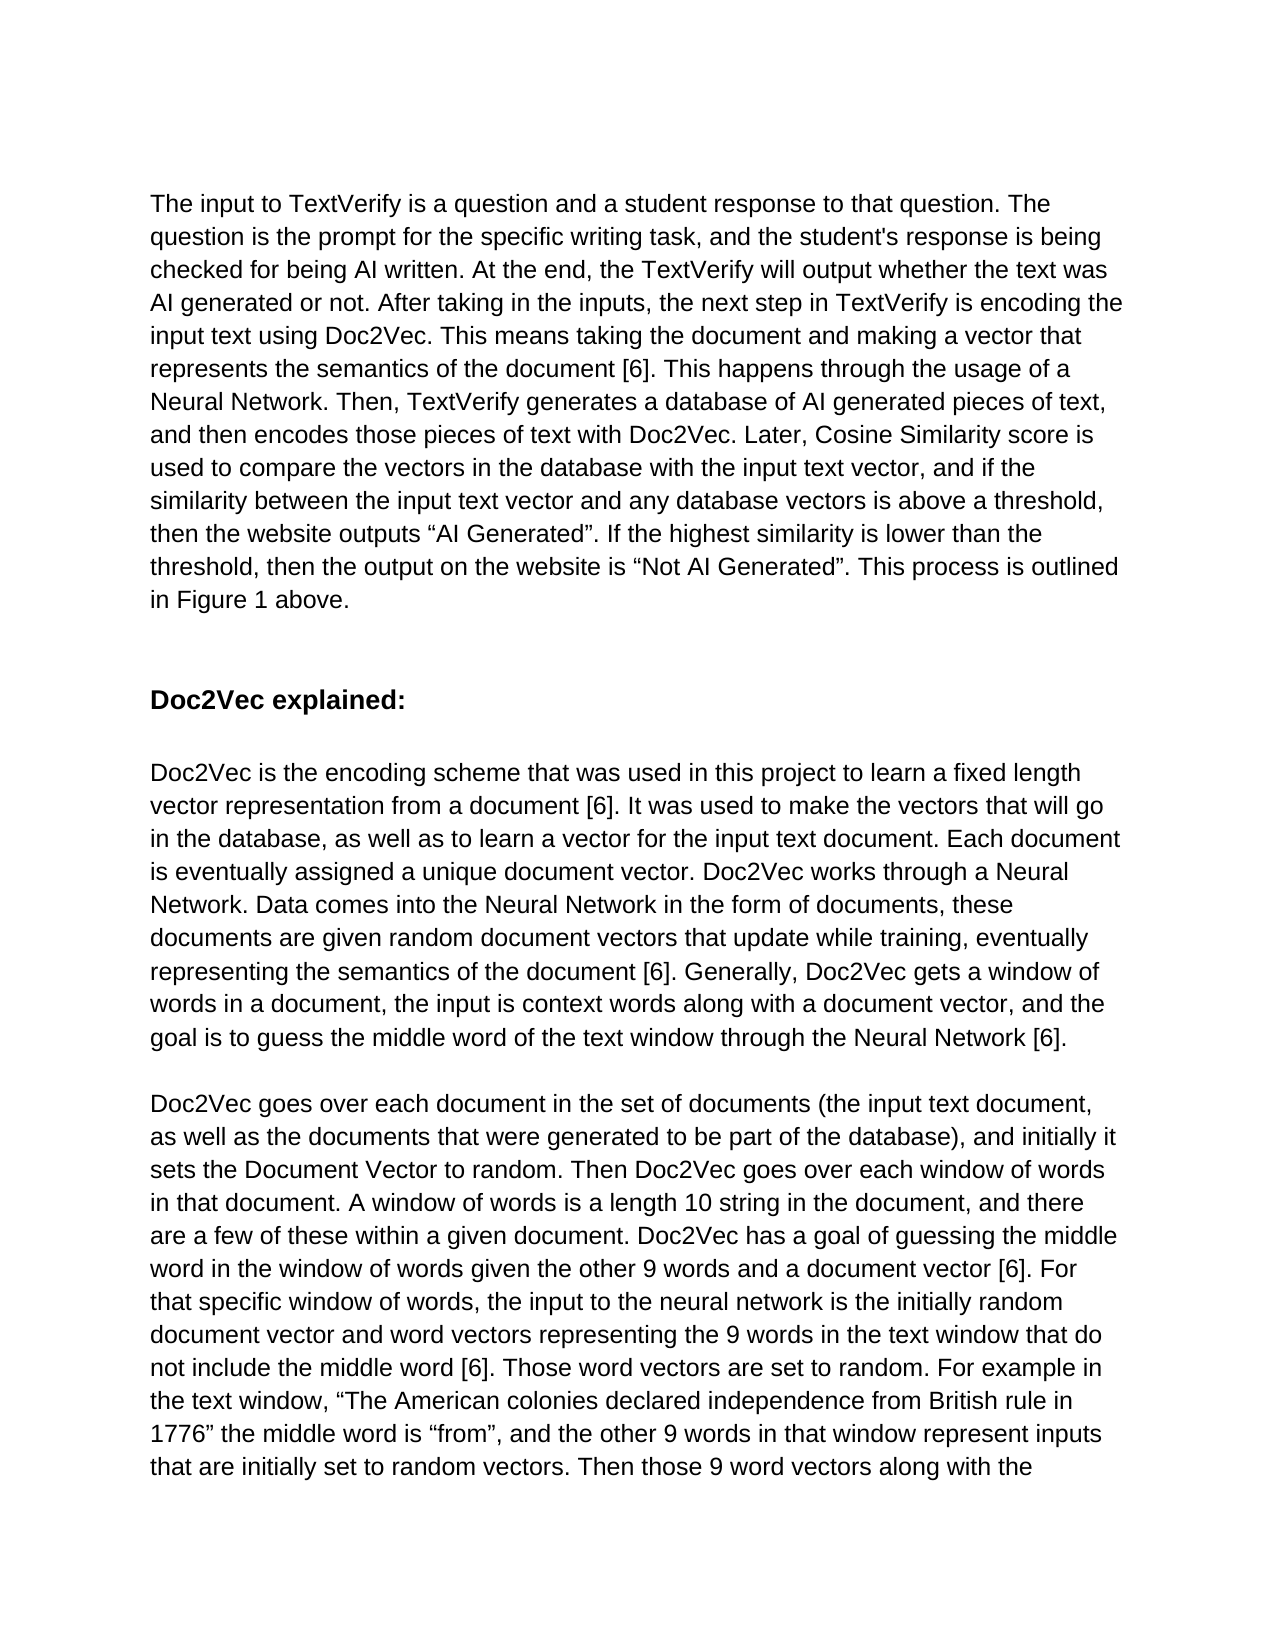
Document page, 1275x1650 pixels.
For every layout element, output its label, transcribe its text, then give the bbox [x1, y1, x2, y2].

text The input to TextVerify is a question and a student response to that question. The question is the prompt for the specific writing task, and the student's response is being checked for being AI written. At the end, the TextVerify will output whether the text was AI generated or not. After taking in the inputs, the next step in TextVerify is encoding the input text using Doc2Vec. This means taking the document and making a vector that represents the semantics of the document [6]. This happens through the usage of a Neural Network. Then, TextVerify generates a database of AI generated pieces of text, and then encodes those pieces of text with Doc2Vec. Later, Cosine Similarity score is used to compare the vectors in the database with the input text vector, and if the similarity between the input text vector and any database vectors is above a threshold, then the website outputs “AI Generated”. If the highest similarity is lower than the threshold, then the output on the website is “Not AI Generated”. This process is outlined in Figure 1 above. [150, 188, 1125, 613]
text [150, 1088, 1125, 1481]
text Doc2Vec is the encoding scheme that was used in this project to learn a fixed length vector representation from a document [6]. It was used to make the vectors that will go in the database, as well as to learn a vector for the input text document. Each document is eventually assigned a unique document vector. Doc2Vec works through a Neural Network. Data comes into the Neural Network in the form of documents, these documents are given random document vectors that update while training, eventually representing the semantics of the document [6]. Generally, Doc2Vec gets a window of words in a document, the input is context words along with a document vector, and the goal is to guess the middle word of the text window through the Neural Network [6]. [150, 758, 1125, 1051]
text Doc2Vec explained: [150, 684, 1125, 715]
